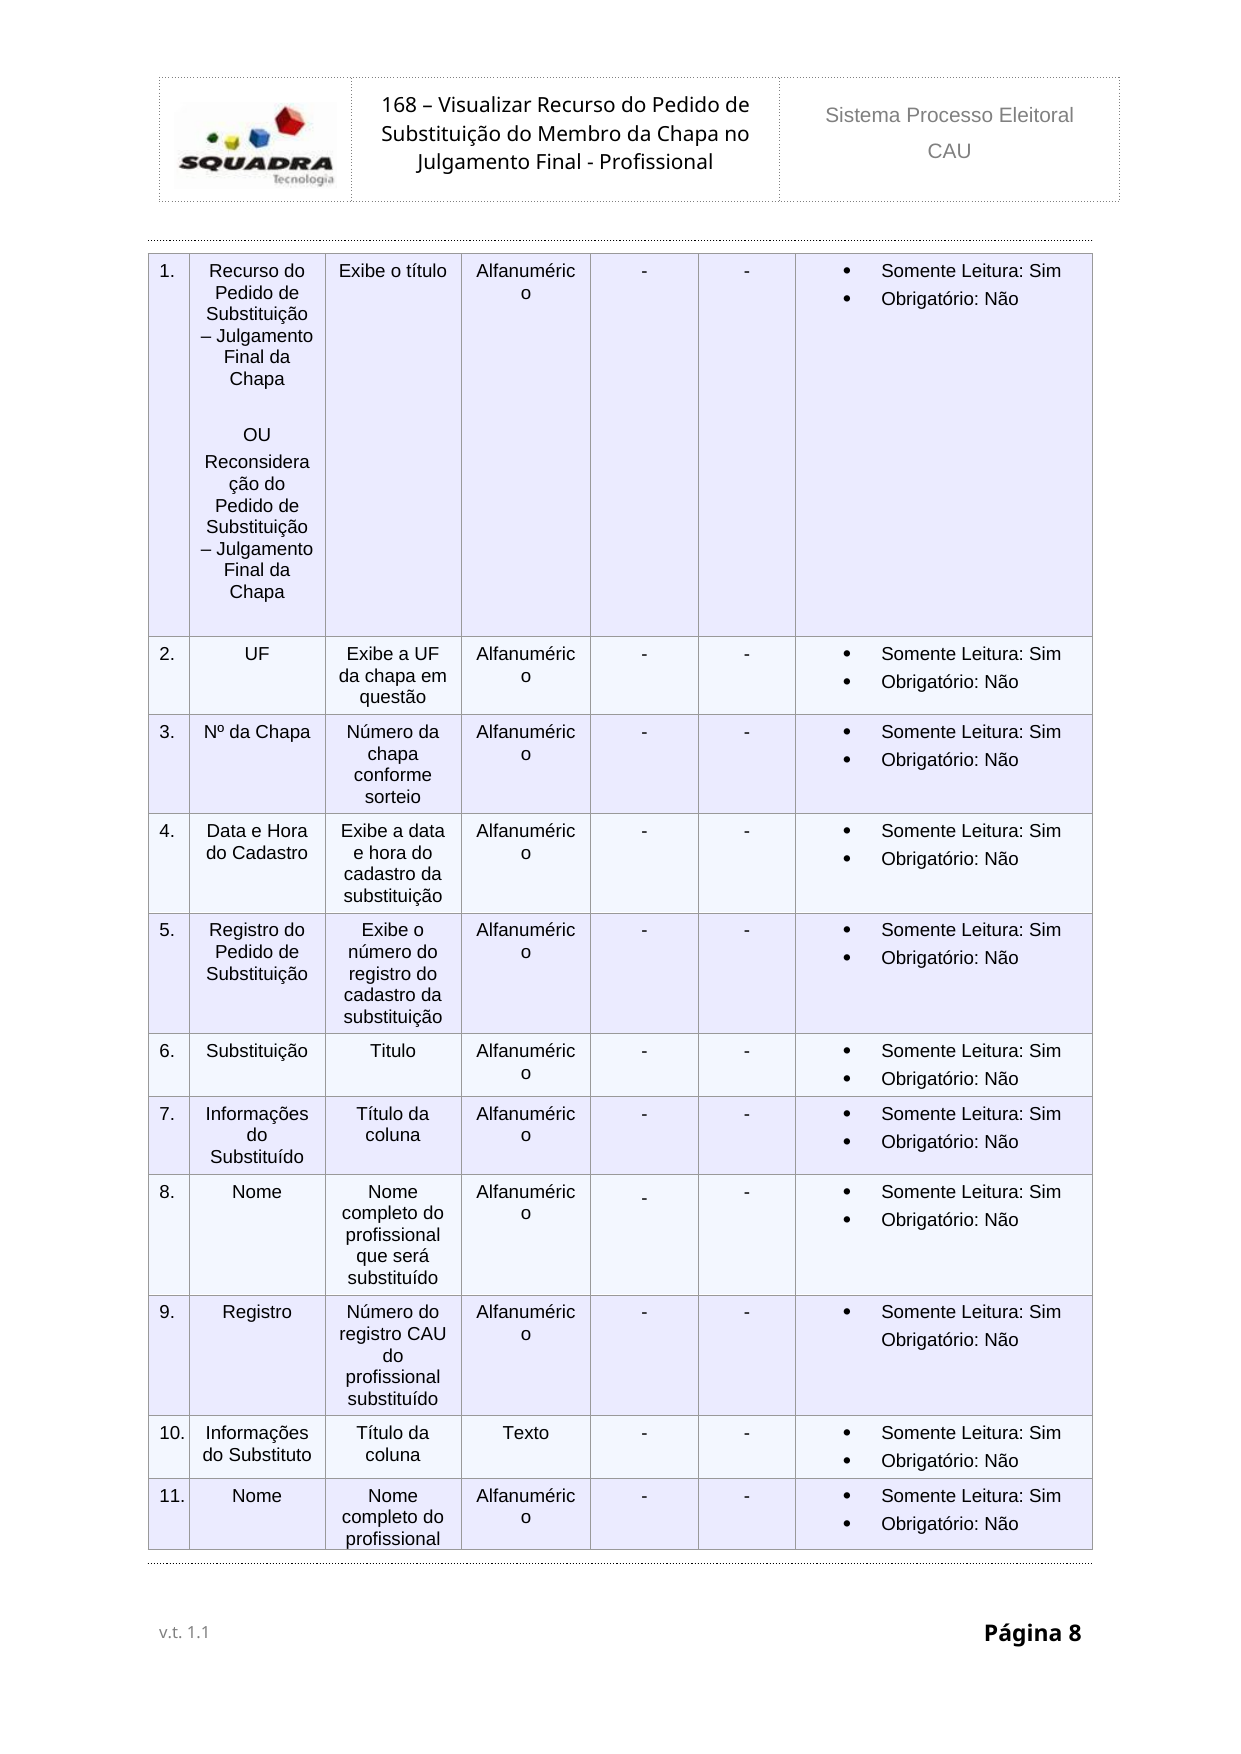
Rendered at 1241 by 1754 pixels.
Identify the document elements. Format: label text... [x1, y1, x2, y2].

table_cell Título da coluna [326, 1097, 461, 1174]
table_cell [149, 914, 189, 1033]
table_cell [149, 637, 189, 714]
table_cell Alfanumérico [462, 1034, 590, 1096]
table_cell - [591, 1097, 698, 1174]
table_cell Número do registro CAU do profissional substituído [326, 1296, 461, 1415]
table_cell [149, 814, 189, 912]
table_cell Data e Hora do Cadastro [190, 814, 325, 912]
table_cell Nome [190, 1479, 325, 1549]
table_cell Alfanumérico [462, 814, 590, 912]
table_cell - [699, 715, 795, 813]
table_cell - [699, 1175, 795, 1294]
table_cell - [591, 1296, 698, 1415]
table_cell - [699, 914, 795, 1033]
picture [173, 102, 337, 189]
table_cell Nome completo do profissional que será o substituto [326, 1479, 461, 1549]
table_cell Somente Leitura: Sim Obrigatório: Não [796, 814, 1092, 912]
table_cell Alfanumérico [462, 1097, 590, 1174]
table_cell - [591, 1416, 698, 1478]
table_cell Alfanumérico [462, 1175, 590, 1294]
table_cell UF [190, 637, 325, 714]
table_cell - [591, 814, 698, 912]
table_cell Somente Leitura: Sim Obrigatório: Não [796, 1296, 1092, 1415]
table_cell [149, 715, 189, 813]
table_cell Exibe o número do registro do cadastro da substituição [326, 914, 461, 1033]
table_cell Texto [462, 1416, 590, 1478]
table_cell Somente Leitura: Sim Obrigatório: Não [796, 1479, 1092, 1549]
table_cell Recurso do Pedido de Substituição – Julgamento Final da Chapa OU Reconsideração do Pedido de Substituição – Julgamento Final da Chapa [190, 254, 325, 636]
table_cell Somente Leitura: Sim Obrigatório: Não [796, 914, 1092, 1033]
table_cell Substituição [190, 1034, 325, 1096]
table_cell Exibe a data e hora do cadastro da substituição [326, 814, 461, 912]
table_cell - [699, 1479, 795, 1549]
table_cell Registro do Pedido de Substituição [190, 914, 325, 1033]
table_cell - [591, 254, 698, 636]
table_cell Somente Leitura: Sim Obrigatório: Não [796, 715, 1092, 813]
table_cell Exibe a UF da chapa em questão [326, 637, 461, 714]
table_cell Somente Leitura: Sim Obrigatório: Não [796, 254, 1092, 636]
table_cell Nº da Chapa [190, 715, 325, 813]
table_cell - [699, 637, 795, 714]
table_cell - [699, 1416, 795, 1478]
table_cell [149, 254, 189, 636]
table_cell Alfanumérico [462, 715, 590, 813]
table_cell - [591, 914, 698, 1033]
table_cell [149, 1479, 189, 1549]
table_cell Somente Leitura: Sim Obrigatório: Não [796, 637, 1092, 714]
table_cell Exibe o título [326, 254, 461, 636]
table_cell - [699, 814, 795, 912]
table_cell [149, 1034, 189, 1096]
table_cell Nome [190, 1175, 325, 1294]
table_cell - [591, 637, 698, 714]
table_cell Alfanumérico [462, 1296, 590, 1415]
table_cell Somente Leitura: Sim Obrigatório: Não [796, 1416, 1092, 1478]
table_cell Informações do Substituto [190, 1416, 325, 1478]
table_cell [149, 1416, 189, 1478]
table_cell Alfanumérico [462, 637, 590, 714]
table_cell - [591, 1034, 698, 1096]
table_cell Somente Leitura: Sim Obrigatório: Não [796, 1097, 1092, 1174]
table_cell Nome completo do profissional que será substituído [326, 1175, 461, 1294]
table_cell - [699, 254, 795, 636]
table_cell - [699, 1296, 795, 1415]
table_cell Titulo [326, 1034, 461, 1096]
table_cell - [699, 1097, 795, 1174]
table_cell [149, 1175, 189, 1294]
table_cell Somente Leitura: Sim Obrigatório: Não [796, 1034, 1092, 1096]
table_cell Título da coluna [326, 1416, 461, 1478]
table_cell [149, 1097, 189, 1174]
table_cell - [591, 1479, 698, 1549]
table_cell Registro [190, 1296, 325, 1415]
table_cell Número da chapa conforme sorteio [326, 715, 461, 813]
table_cell - [591, 1175, 698, 1294]
table_cell Informações do Substituído [190, 1097, 325, 1174]
table_cell - [699, 1034, 795, 1096]
table_cell Alfanumérico [462, 254, 590, 636]
table_cell Alfanumérico [462, 1479, 590, 1549]
table_cell - [591, 715, 698, 813]
table_cell Somente Leitura: Sim Obrigatório: Não [796, 1175, 1092, 1294]
table_cell Alfanumérico [462, 914, 590, 1033]
table_cell [149, 1296, 189, 1415]
